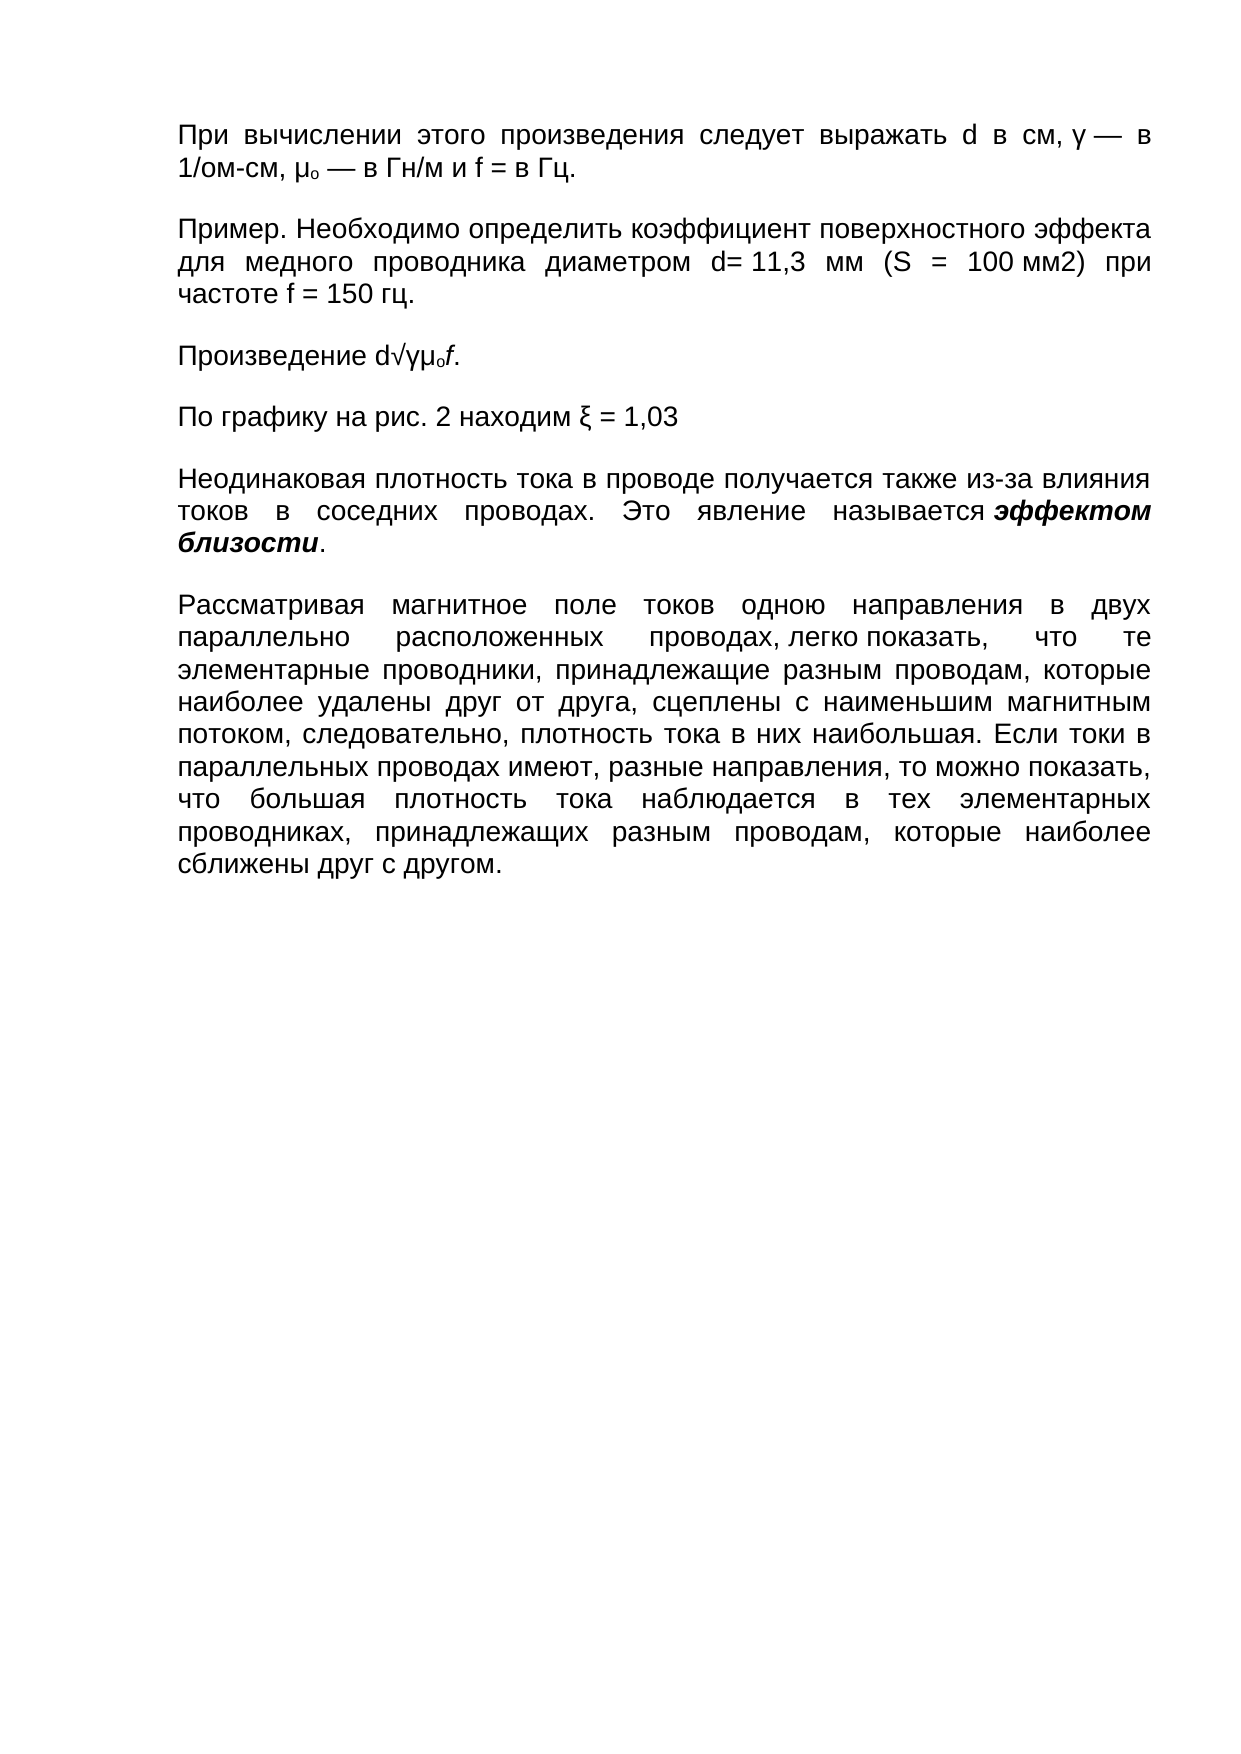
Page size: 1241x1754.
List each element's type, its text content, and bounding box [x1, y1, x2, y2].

text При вычислении этого произведения следует выражать d в см, γ — в 1/ом-см, μо — в Гн/м и f = в Гц. [177, 118, 1152, 183]
text По графику на рис. 2 находим ξ = 1,03 [177, 400, 1152, 432]
text Произведение d√γμоf. [177, 338, 1152, 371]
text Рассматривая магнитное поле токов одною направления в двух параллельно расположенных проводах, легко показать, что те элементарные проводники, принадлежащие разным проводам, которые наиболее удалены друг от друга, сцеплены с наименьшим магнитным потоком, следовательно, плотность тока в них наибольшая. Если токи в параллельных проводах имеют, разные направления, то можно показать, что большая плотность тока наблюдается в тех элементарных проводниках, принадлежащих разным проводам, которые наиболее сближены друг с другом. [177, 588, 1152, 879]
text Пример. Необходимо определить коэффициент поверхностного эффекта для медного проводника диаметром d= 11,3 мм (S = 100 мм2) при частоте f = 150 гц. [177, 212, 1152, 309]
text Неодинаковая плотность тока в проводе получается также из-за влияния токов в соседних проводах. Это явление называется эффектом близости. [177, 462, 1152, 559]
